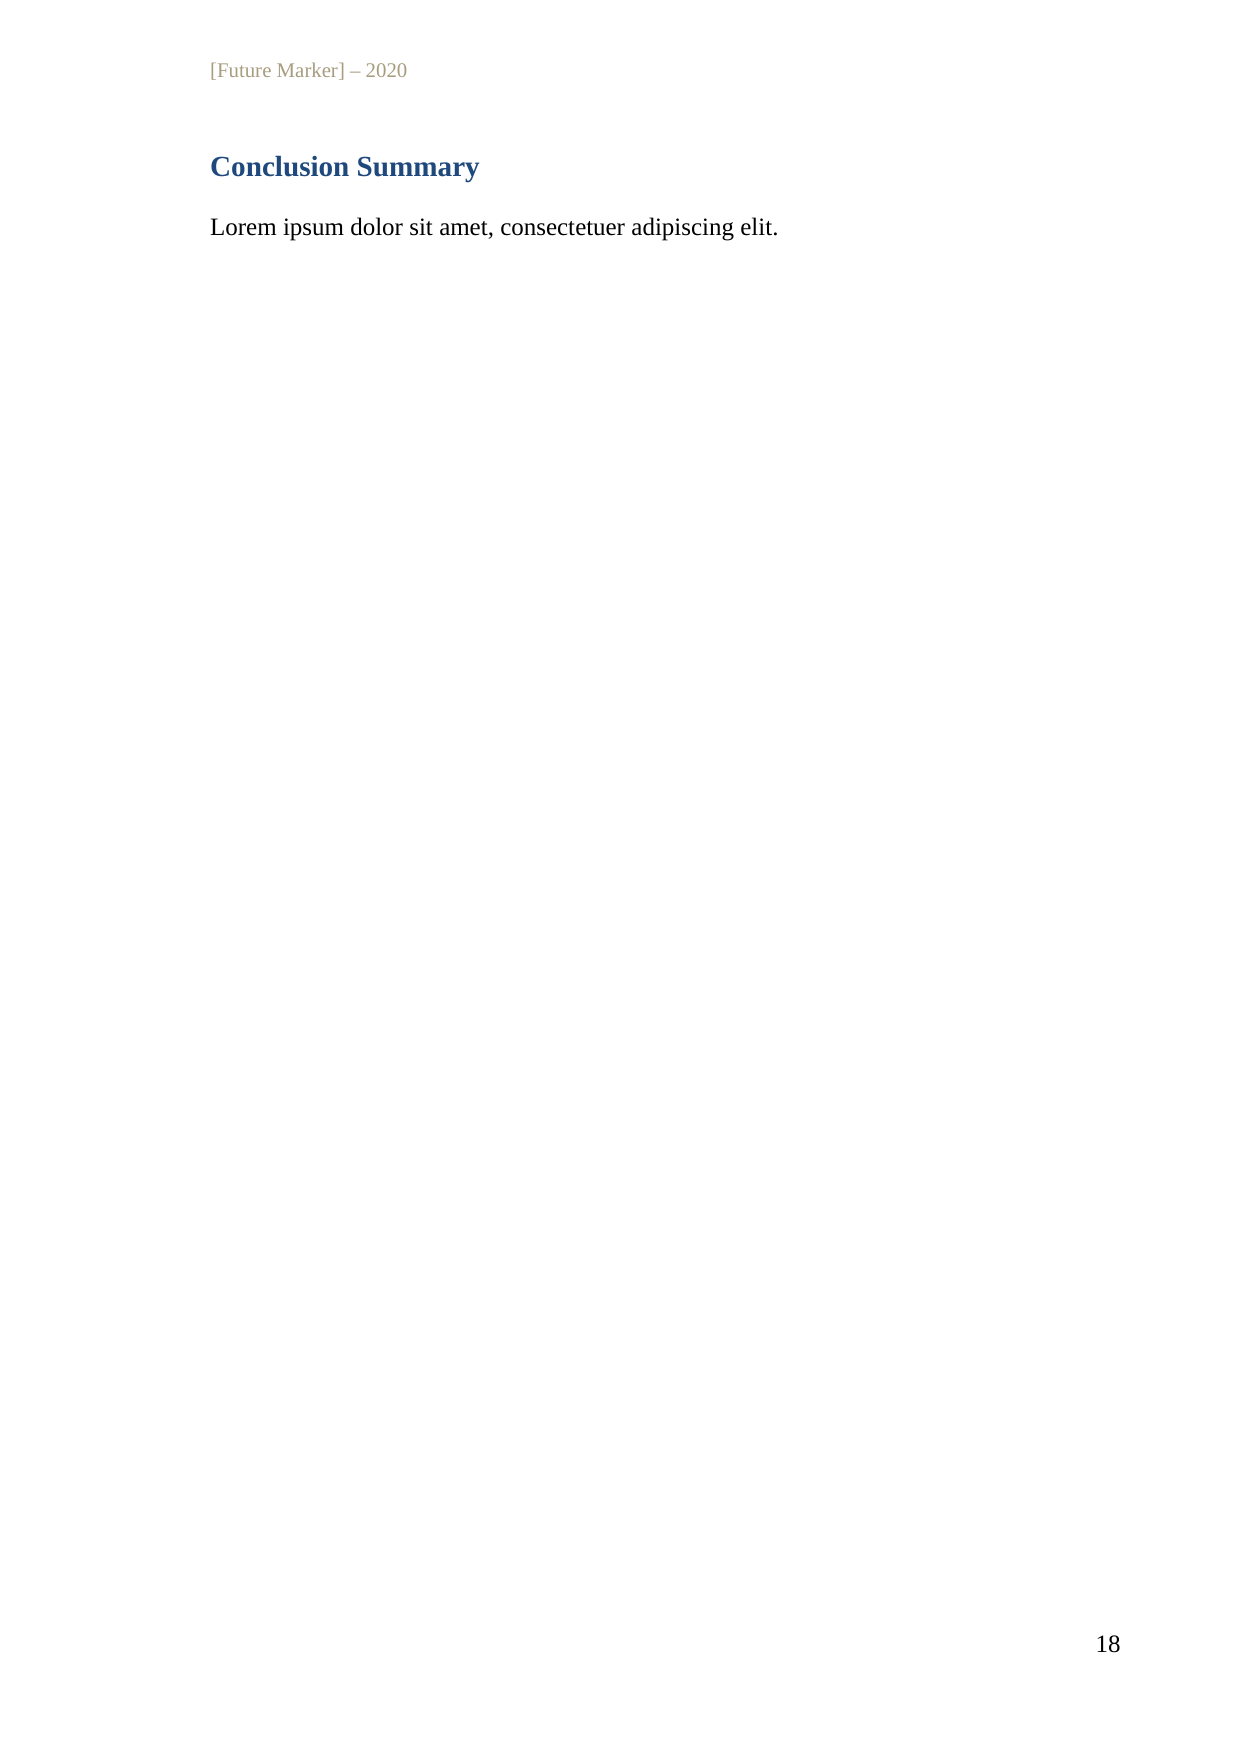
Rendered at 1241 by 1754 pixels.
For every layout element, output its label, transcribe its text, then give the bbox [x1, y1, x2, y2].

subtitle Conclusion Summary [210, 149, 1120, 183]
text Lorem ipsum dolor sit amet, consectetuer adipiscing elit. [210, 212, 1120, 241]
